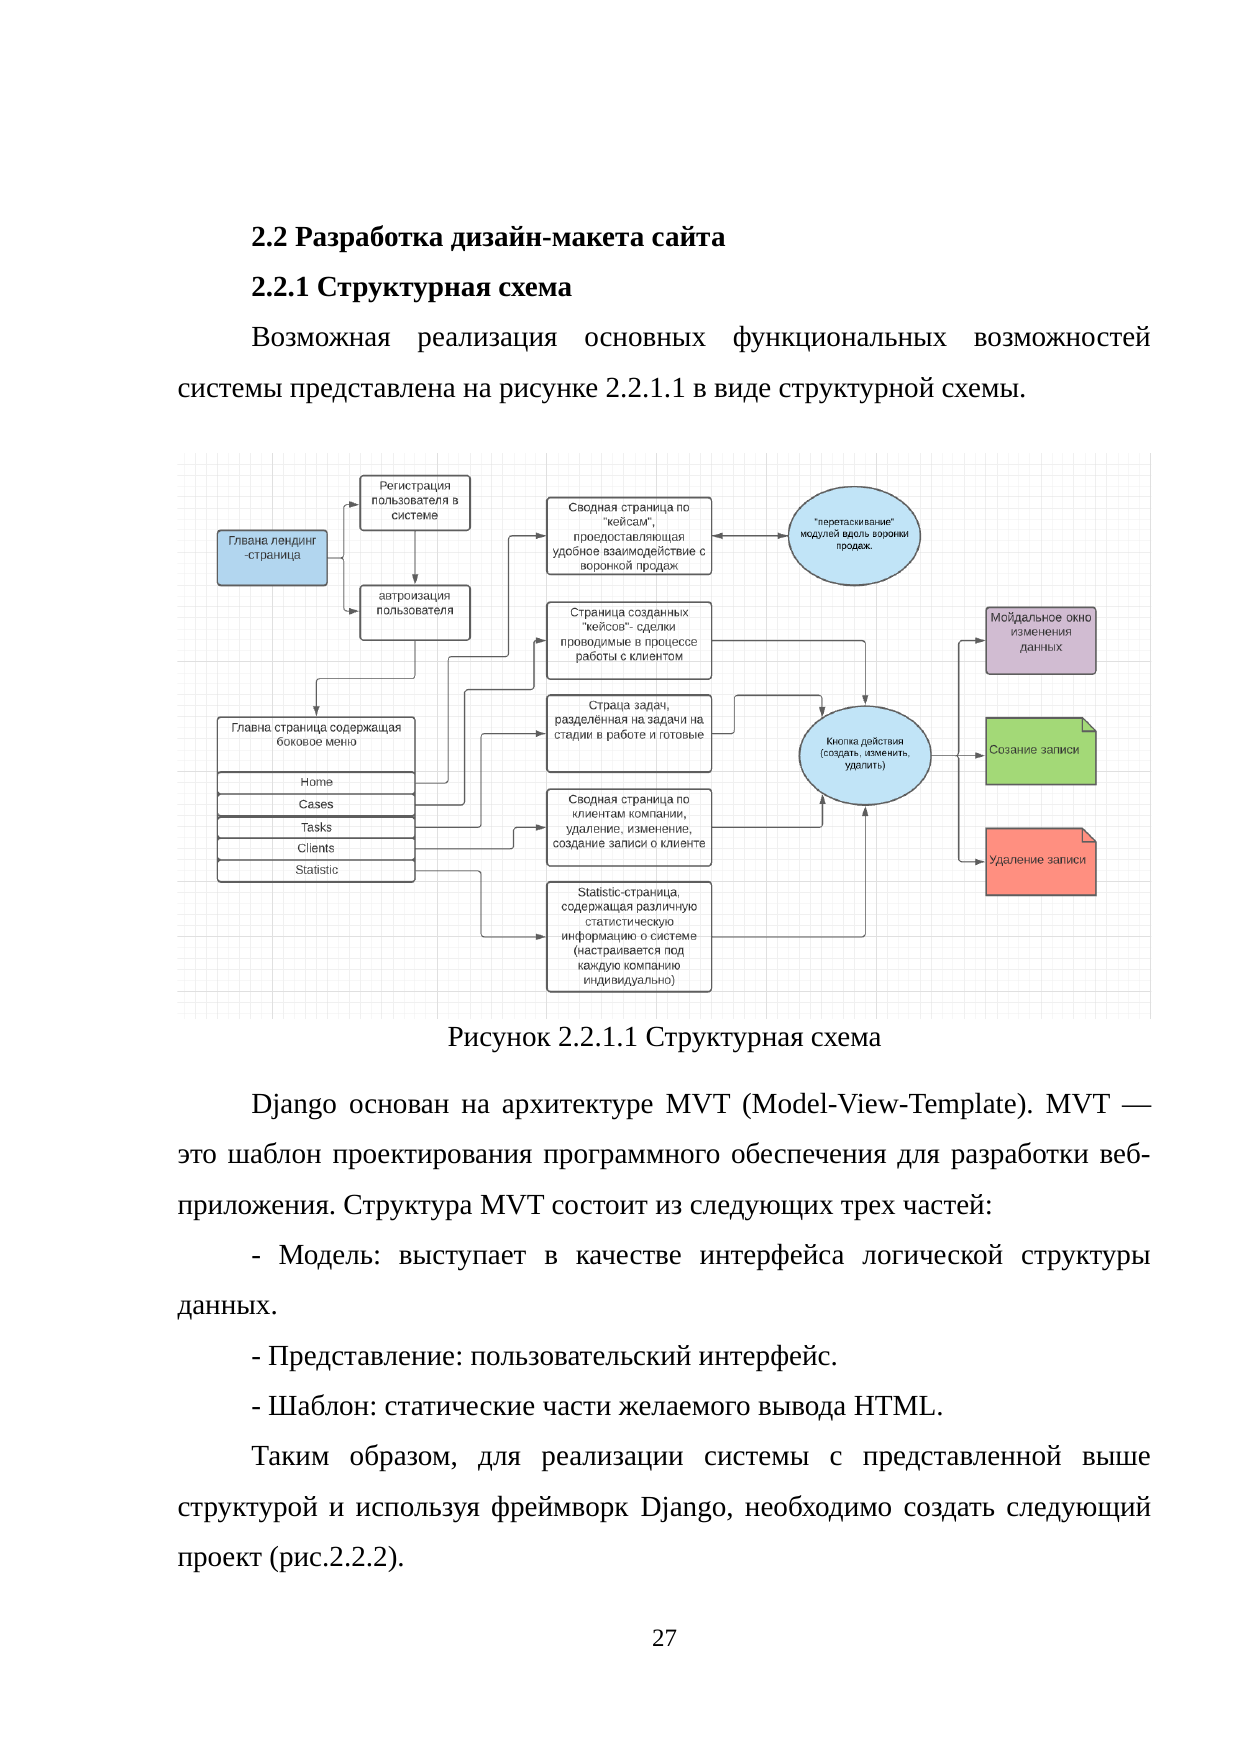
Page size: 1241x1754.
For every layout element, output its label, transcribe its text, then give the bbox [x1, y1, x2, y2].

text Возможная реализация основных функциональных возможностей системы представлена на рисунке 2.2.1.1 в виде структурной схемы. [177, 319, 1152, 403]
picture [177, 453, 1152, 1019]
text - Шаблон: статические части желаемого вывода HTML. [177, 1388, 1152, 1422]
text 2.2 Разработка дизайн-макета сайта [177, 219, 1152, 252]
text Рисунок 2.2.1.1 Структурная схема [177, 1019, 1152, 1053]
text Таким образом, для реализации системы с представленной выше структурой и используя фреймворк Django, необходимо создать следующий проект (рис.2.2.2). [177, 1438, 1152, 1572]
text 2.2.1 Структурная схема [177, 269, 1152, 303]
text - Представление: пользовательский интерфейс. [177, 1338, 1152, 1371]
text - Модель: выступает в качестве интерфейса логической структуры данных. [177, 1237, 1152, 1321]
text Django основан на архитектуре MVT (Model-View-Template). MVT — это шаблон проектирования программного обеспечения для разработки веб-приложения. Структура MVT состоит из следующих трех частей: [177, 1086, 1152, 1220]
